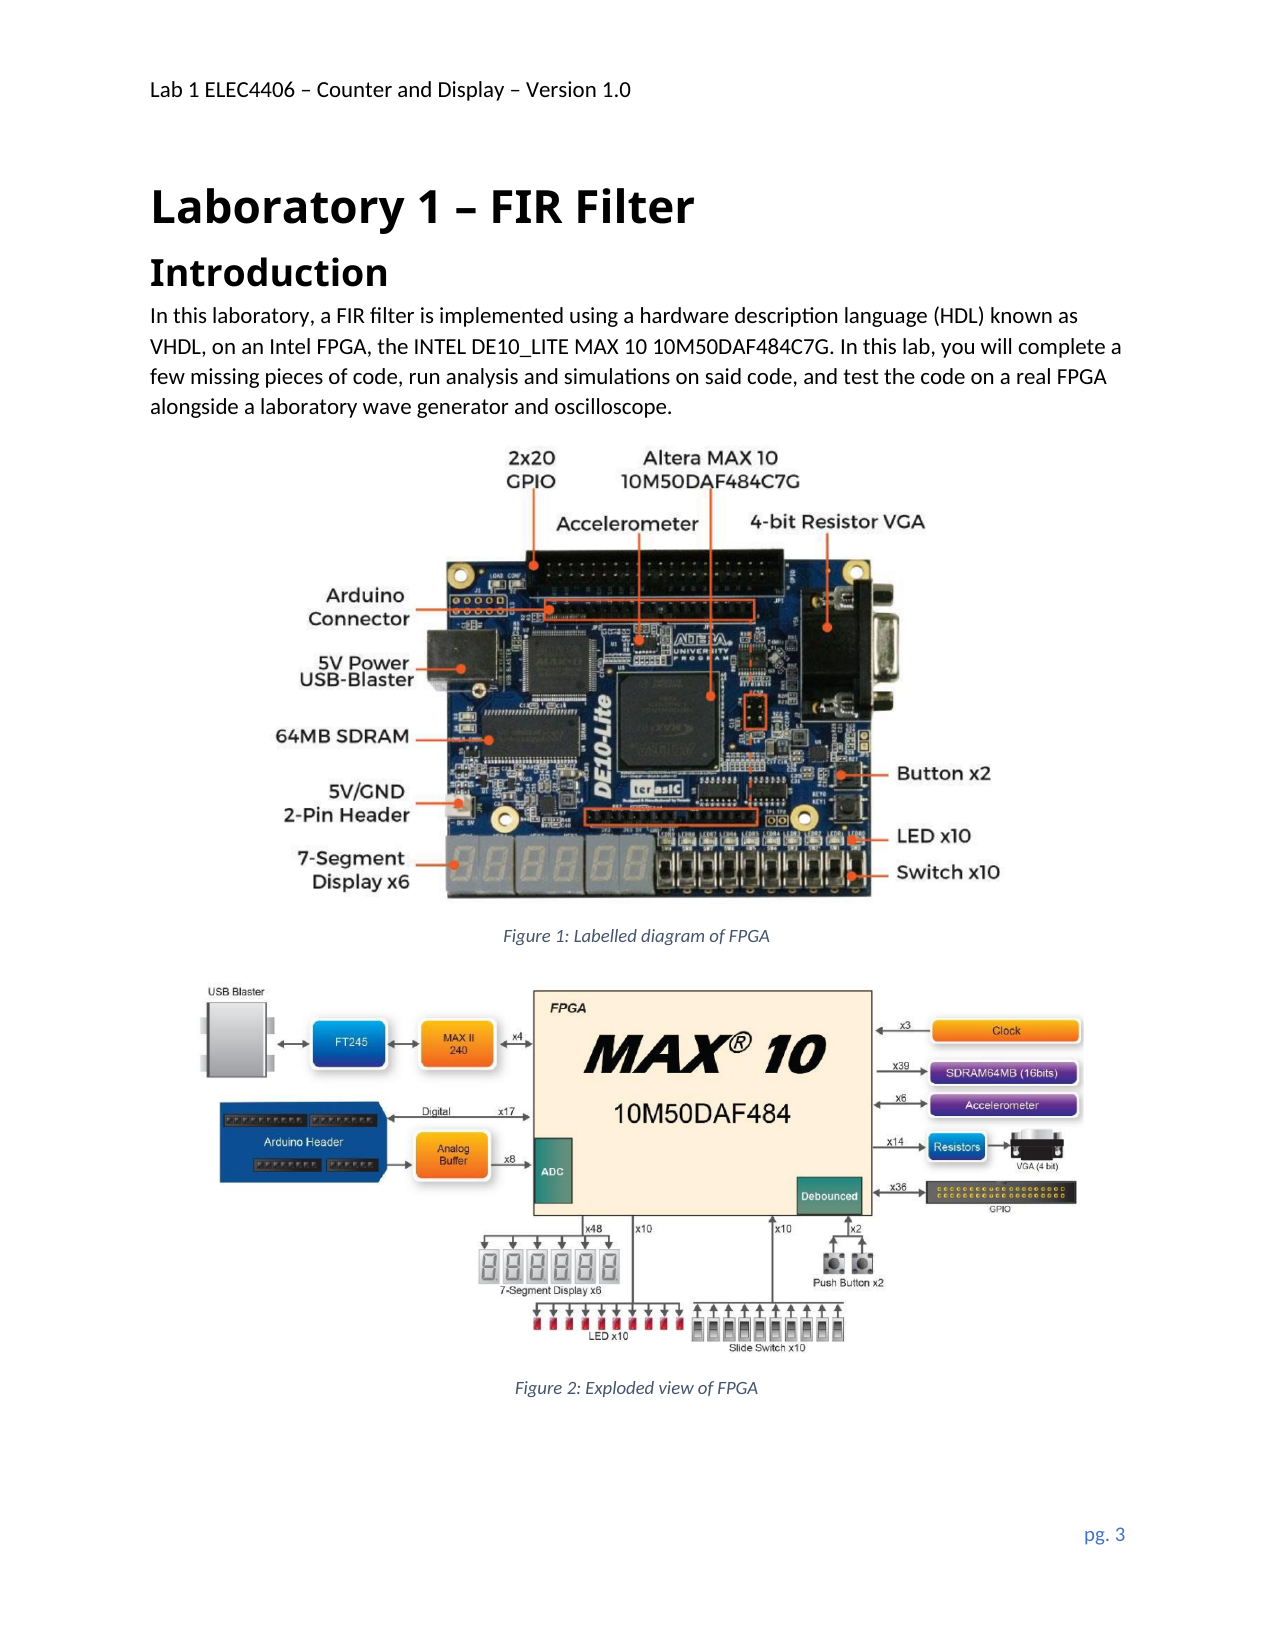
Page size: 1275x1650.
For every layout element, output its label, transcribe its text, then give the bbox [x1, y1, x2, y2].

text Figure 1: Labelled diagram of FPGA [150, 924, 1125, 947]
subtitle Laboratory 1 – FIR Filter [150, 175, 1125, 237]
picture [191, 967, 1084, 1357]
picture [264, 439, 1011, 905]
subtitle Introduction [150, 246, 1125, 297]
text Figure 2: Exploded view of FPGA [150, 1376, 1125, 1399]
text In this laboratory, a FIR filter is implemented using a hardware description language (HDL) known as VHDL, on an Intel FPGA, the INTEL DE10_LITE MAX 10 10M50DAF484C7G. In this lab, you will complete a few missing pieces of code, run analysis and simulations on said code, and test the code on a real FPGA alongside a laboratory wave generator and oscilloscope. [150, 302, 1125, 420]
